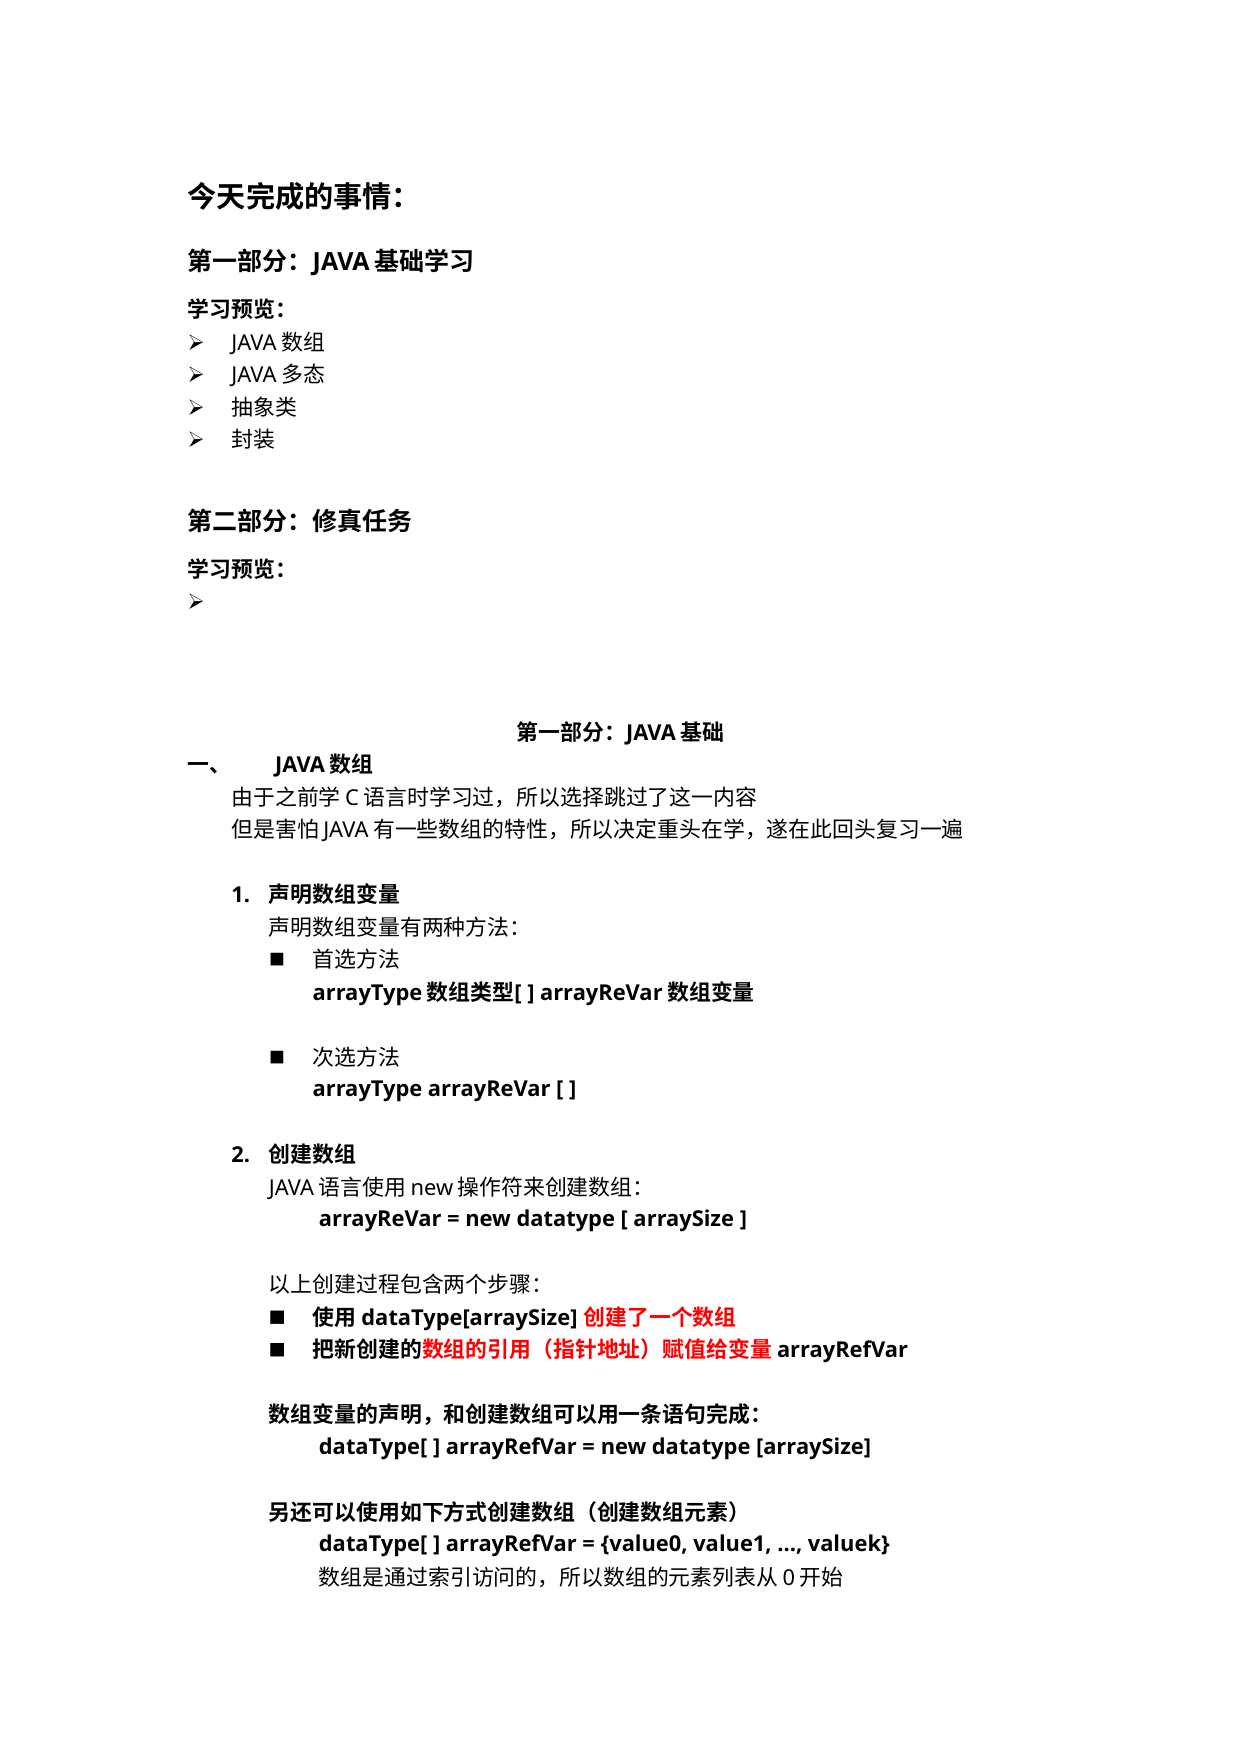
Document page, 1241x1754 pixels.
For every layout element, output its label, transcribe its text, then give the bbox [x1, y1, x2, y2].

list 抽象类 [187, 389, 1053, 422]
list JAVA多态 [187, 357, 1053, 389]
list 数组变量的声明，和创建数组可以用一条语句完成： [269, 1397, 1053, 1429]
text 今天完成的事情： [187, 162, 1053, 227]
list 创建数组 [231, 1137, 1053, 1169]
list 封装 [187, 422, 1053, 454]
list 数组是通过索引访问的，所以数组的元素列表从0开始 [269, 1559, 1053, 1592]
list 首选方法 [269, 942, 1053, 974]
list 声明数组变量 [231, 877, 1053, 909]
list arrayType arrayReVar [ ] [312, 1072, 1053, 1104]
list JAVA数组 [187, 747, 1053, 779]
list JAVA语言使用new操作符来创建数组： [269, 1169, 1053, 1202]
text 第一部分：JAVA基础学习 [187, 227, 1053, 292]
list 以上创建过程包含两个步骤： [269, 1267, 1053, 1299]
list 声明数组变量有两种方法： [269, 909, 1053, 942]
text 学习预览： [187, 552, 1053, 584]
text 第一部分：JAVA基础 [187, 714, 1053, 747]
list JAVA数组 [187, 324, 1053, 357]
list arrayReVar = new datatype [ arraySize ] [312, 1202, 1053, 1234]
list arrayType数组类型[ ] arrayReVar数组变量 [312, 974, 1053, 1007]
list 把新创建的数组的引用（指针地址）赋值给变量 arrayRefVar [269, 1332, 1053, 1364]
list 使用 dataType[arraySize] 创建了一个数组 [269, 1299, 1053, 1332]
list dataType[ ] arrayRefVar = {value0, value1, ..., valuek} [269, 1527, 1053, 1559]
list 但是害怕JAVA有一些数组的特性，所以决定重头在学，遂在此回头复习一遍 [231, 812, 1053, 844]
text 第二部分：修真任务 [187, 487, 1053, 552]
text 学习预览： [187, 292, 1053, 324]
list 另还可以使用如下方式创建数组（创建数组元素） [269, 1494, 1053, 1527]
list dataType[ ] arrayRefVar = new datatype [arraySize] [269, 1429, 1053, 1462]
list 次选方法 [269, 1039, 1053, 1072]
list 由于之前学C语言时学习过，所以选择跳过了这一内容 [231, 779, 1053, 812]
